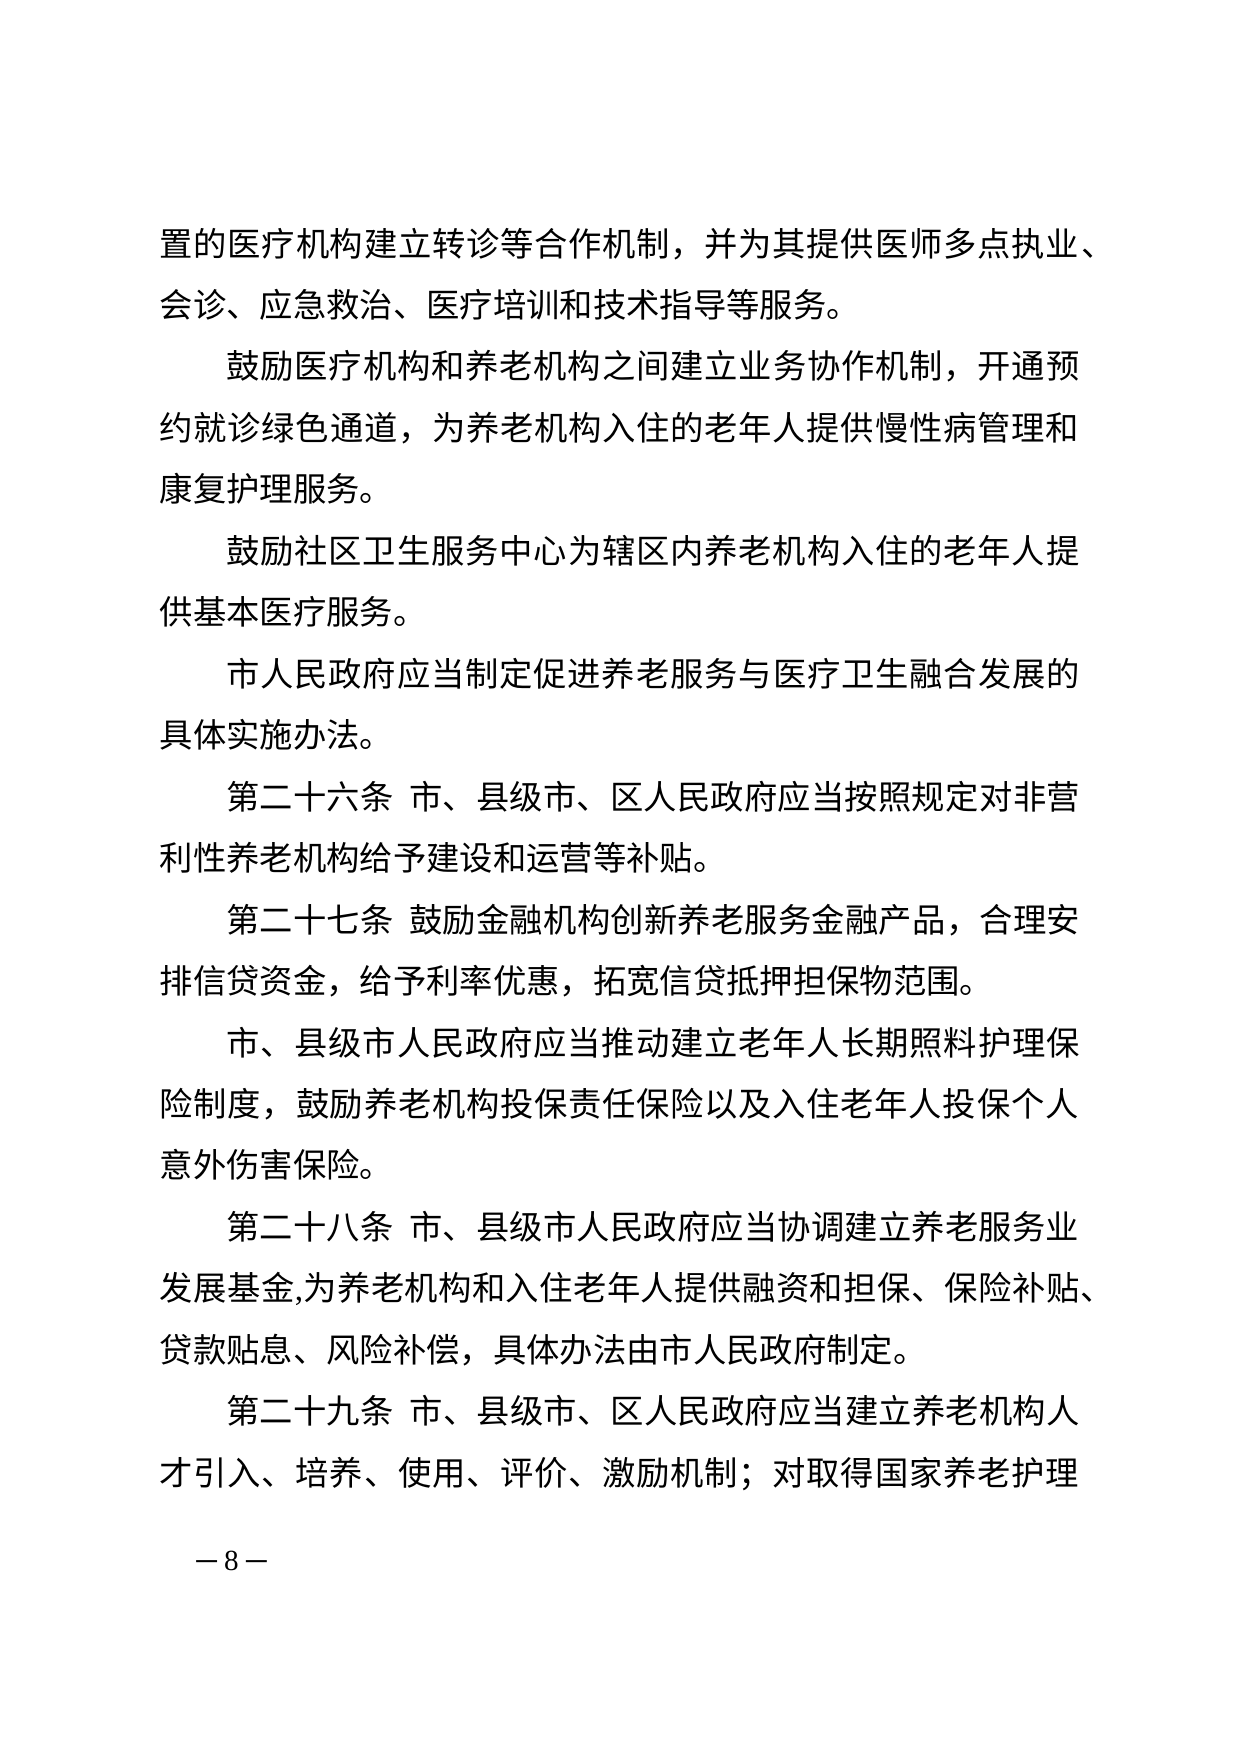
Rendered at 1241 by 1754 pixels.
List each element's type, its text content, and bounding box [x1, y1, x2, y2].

text 鼓励医疗机构和养老机构之间建立业务协作机制，开通预约就诊绿色通道，为养老机构入住的老年人提供慢性病管理和康复护理服务。 [159, 330, 1081, 514]
text 第二十八条 市、县级市人民政府应当协调建立养老服务业发展基金,为养老机构和入住老年人提供融资和担保、保险补贴、贷款贴息、风险补偿，具体办法由市人民政府制定。 [159, 1190, 1081, 1374]
text 第二十六条 市、县级市、区人民政府应当按照规定对非营利性养老机构给予建设和运营等补贴。 [159, 760, 1081, 883]
text 市、县级市人民政府应当推动建立老年人长期照料护理保险制度，鼓励养老机构投保责任保险以及入住老年人投保个人意外伤害保险。 [159, 1006, 1081, 1190]
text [159, 207, 1081, 330]
text 市人民政府应当制定促进养老服务与医疗卫生融合发展的具体实施办法。 [159, 637, 1081, 760]
text 鼓励社区卫生服务中心为辖区内养老机构入住的老年人提供基本医疗服务。 [159, 514, 1081, 637]
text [159, 1374, 1081, 1497]
text 第二十七条 鼓励金融机构创新养老服务金融产品，合理安排信贷资金，给予利率优惠，拓宽信贷抵押担保物范围。 [159, 883, 1081, 1006]
